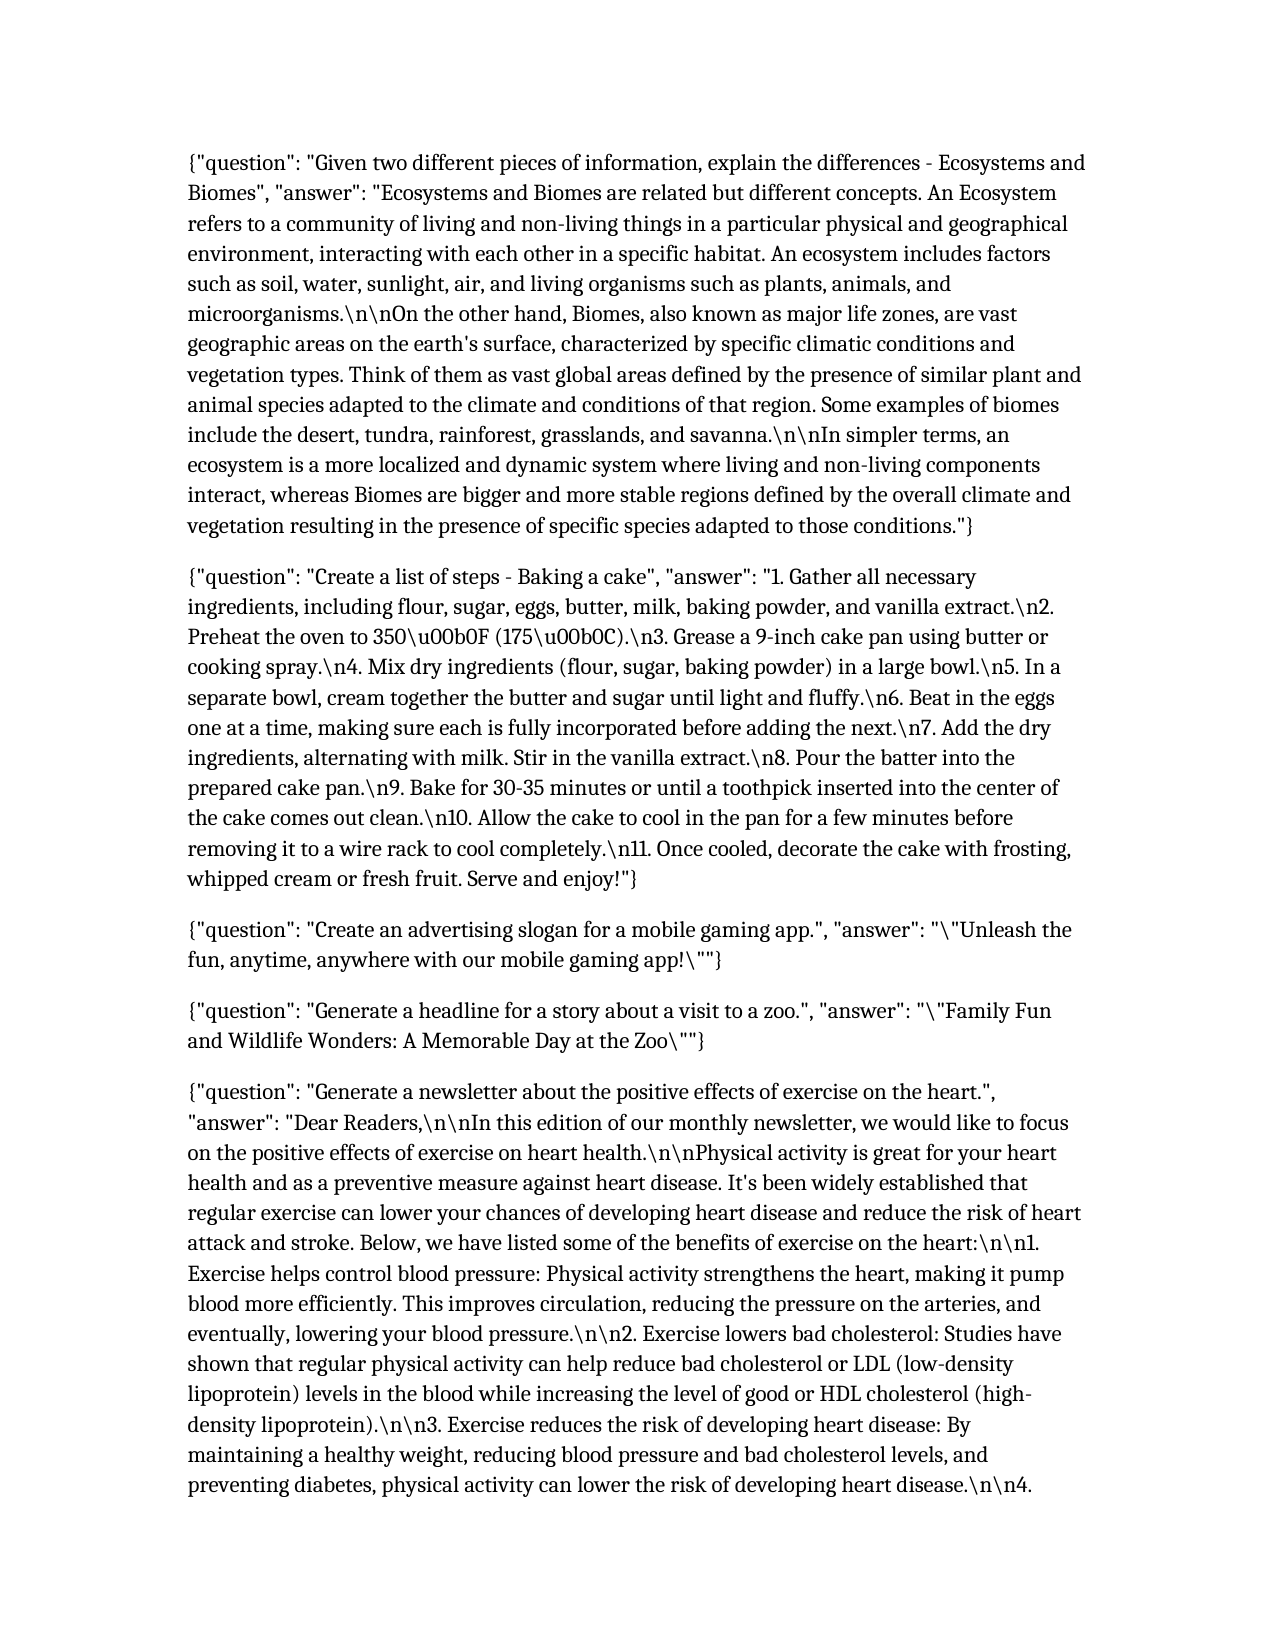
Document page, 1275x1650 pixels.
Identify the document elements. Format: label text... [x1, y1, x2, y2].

text {"question": "Given two different pieces of information, explain the differences - Ecosystems and Biomes", "answer": "Ecosystems and Biomes are related but different concepts. An Ecosystem refers to a community of living and non-living things in a particular physical and geographical environment, interacting with each other in a specific habitat. An ecosystem includes factors such as soil, water, sunlight, air, and living organisms such as plants, animals, and microorganisms.\n\nOn the other hand, Biomes, also known as major life zones, are vast geographic areas on the earth's surface, characterized by specific climatic conditions and vegetation types. Think of them as vast global areas defined by the presence of similar plant and animal species adapted to the climate and conditions of that region. Some examples of biomes include the desert, tundra, rainforest, grasslands, and savanna.\n\nIn simpler terms, an ecosystem is a more localized and dynamic system where living and non-living components interact, whereas Biomes are bigger and more stable regions defined by the overall climate and vegetation resulting in the presence of specific species adapted to those conditions."} [187, 150, 1087, 539]
text {"question": "Create an advertising slogan for a mobile gaming app.", "answer": "\"Unleash the fun, anytime, anywhere with our mobile gaming app!\""} [187, 917, 1087, 973]
text {"question": "Create a list of steps - Baking a cake", "answer": "1. Gather all necessary ingredients, including flour, sugar, eggs, butter, milk, baking powder, and vanilla extract.\n2. Preheat the oven to 350\u00b0F (175\u00b0C).\n3. Grease a 9-inch cake pan using butter or cooking spray.\n4. Mix dry ingredients (flour, sugar, baking powder) in a large bowl.\n5. In a separate bowl, cream together the butter and sugar until light and fluffy.\n6. Beat in the eggs one at a time, making sure each is fully incorporated before adding the next.\n7. Add the dry ingredients, alternating with milk. Stir in the vanilla extract.\n8. Pour the batter into the prepared cake pan.\n9. Bake for 30-35 minutes or until a toothpick inserted into the center of the cake comes out clean.\n10. Allow the cake to cool in the pan for a few minutes before removing it to a wire rack to cool completely.\n11. Once cooled, decorate the cake with frosting, whipped cream or fresh fruit. Serve and enjoy!"} [187, 563, 1087, 892]
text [187, 1079, 1087, 1498]
text {"question": "Generate a headline for a story about a visit to a zoo.", "answer": "\"Family Fun and Wildlife Wonders: A Memorable Day at the Zoo\""} [187, 998, 1087, 1054]
